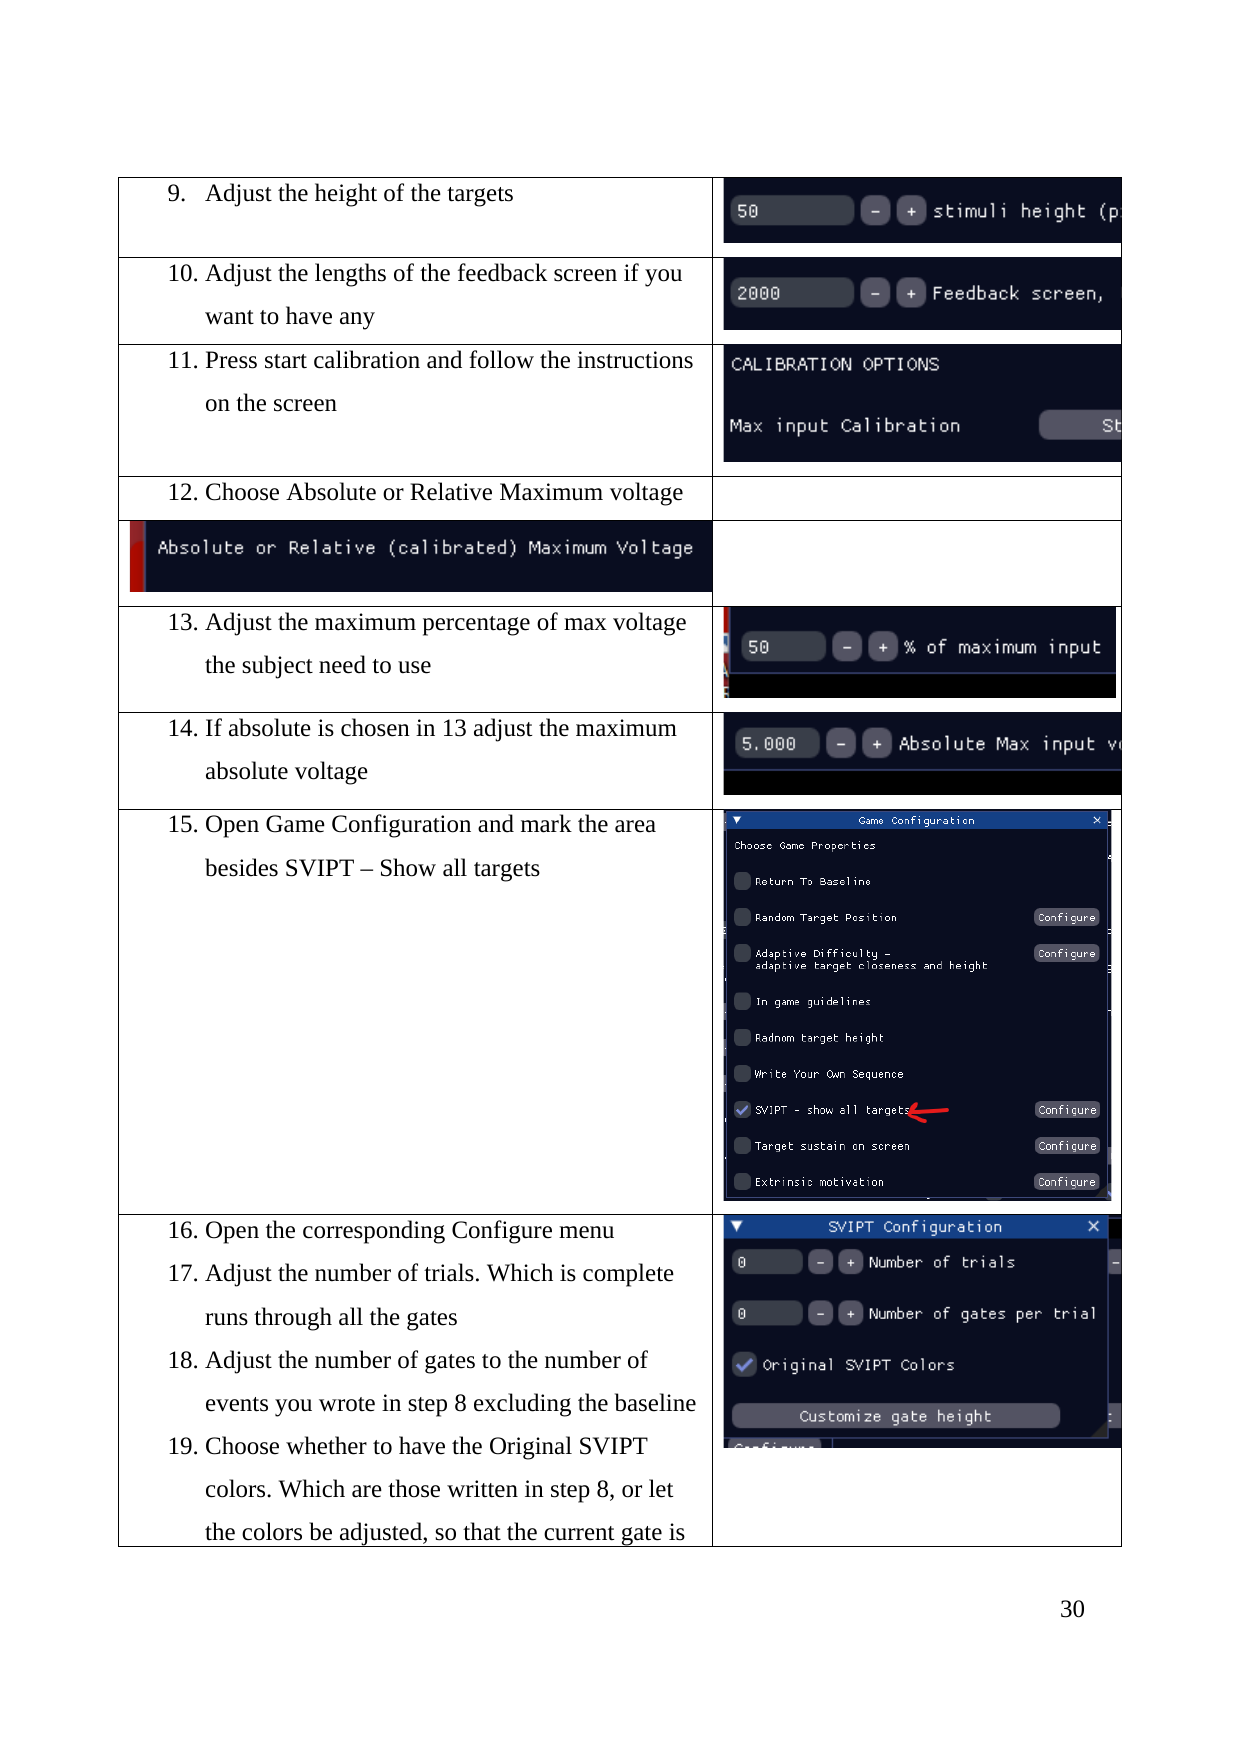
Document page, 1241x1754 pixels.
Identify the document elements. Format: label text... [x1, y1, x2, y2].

table_cell [713, 1215, 1121, 1546]
table_cell [713, 258, 1121, 344]
picture [723, 178, 1122, 243]
table_cell [713, 607, 1121, 712]
picture [129, 521, 713, 592]
table_cell Choose Absolute or Relative Maximum voltage [119, 477, 712, 520]
table_cell Open Game Configuration and mark the area besides SVIPT – Show all targets [119, 810, 712, 1214]
table_cell [713, 178, 1121, 257]
picture [723, 809, 1112, 1201]
table_cell [713, 345, 1121, 476]
table_cell [713, 713, 1121, 808]
table_cell Press start calibration and follow the instructions on the screen [119, 345, 712, 476]
picture [723, 712, 1122, 795]
picture [723, 607, 1116, 698]
table_cell [713, 477, 1121, 520]
table_cell Adjust the maximum percentage of max voltage the subject need to use [119, 607, 712, 712]
table_cell Adjust the lengths of the feedback screen if you want to have any [119, 258, 712, 344]
table_cell [713, 810, 1121, 1214]
picture [723, 1215, 1122, 1448]
table_cell [713, 521, 1121, 606]
table_cell If absolute is chosen in 13 adjust the maximum absolute voltage [119, 713, 712, 808]
picture [723, 344, 1122, 462]
picture [723, 257, 1122, 330]
table_cell [119, 521, 712, 606]
table_cell Adjust the height of the targets [119, 178, 712, 257]
